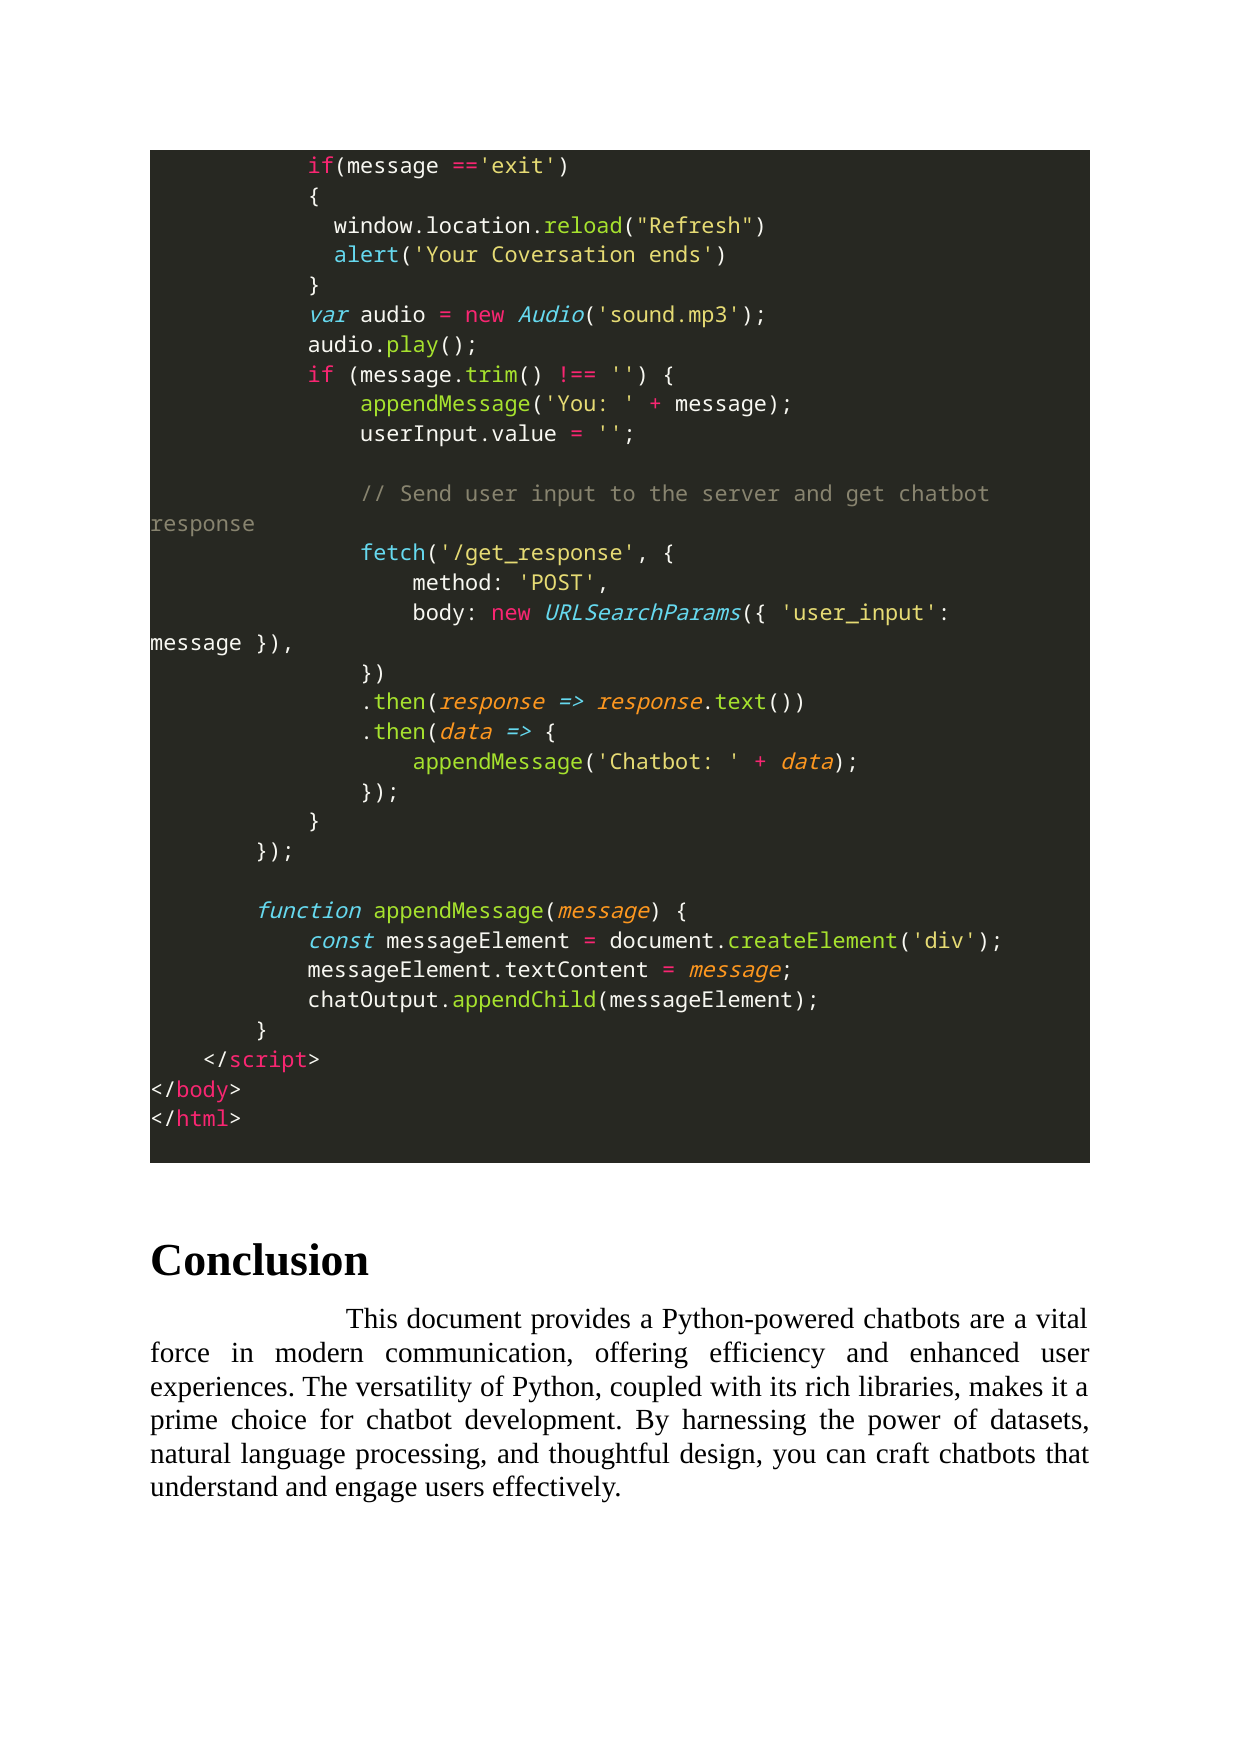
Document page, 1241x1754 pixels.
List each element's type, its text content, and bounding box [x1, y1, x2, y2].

text Conclusion [150, 1232, 1090, 1285]
text </body> [150, 1073, 1090, 1103]
text body: new URLSearchParams({ 'user_input': message }), [150, 597, 1090, 656]
text userInput.value = ''; [150, 418, 1090, 448]
text } [150, 1014, 1090, 1044]
text }) [150, 656, 1090, 686]
text }); [150, 835, 1090, 865]
text fetch('/get_response', { [150, 537, 1090, 567]
text const messageElement = document.createElement('div'); [150, 924, 1090, 954]
text appendMessage('Chatbot: ' + data); [150, 746, 1090, 776]
text </script> [150, 1044, 1090, 1073]
text method: 'POST', [150, 567, 1090, 597]
text function appendMessage(message) { [150, 895, 1090, 924]
text </html> [150, 1103, 1090, 1133]
text alert('Your Coversation ends') [150, 239, 1090, 269]
text .then(data => { [150, 716, 1090, 746]
text } [150, 269, 1090, 299]
text window.location.reload("Refresh") [150, 209, 1090, 239]
text .then(response => response.text()) [150, 686, 1090, 716]
text } [150, 805, 1090, 835]
text var audio = new Audio('sound.mp3'); [150, 299, 1090, 329]
text messageElement.textContent = message; [150, 954, 1090, 984]
text This document provides a Python-powered chatbots are a vital force in modern communication, offering efficiency and enhanced user experiences. The versatility of Python, coupled with its rich libraries, makes it a prime choice for chatbot development. By harnessing the power of datasets, natural language processing, and thoughtful design, you can craft chatbots that understand and engage users effectively. [150, 1302, 1090, 1503]
text if(message =='exit') [150, 150, 1090, 180]
text }); [150, 776, 1090, 805]
text audio.play(); [150, 329, 1090, 358]
text if (message.trim() !== '') { [150, 358, 1090, 388]
text appendMessage('You: ' + message); [150, 388, 1090, 418]
text // Send user input to the server and get chatbot response [150, 478, 1090, 537]
text { [150, 180, 1090, 209]
text chatOutput.appendChild(messageElement); [150, 984, 1090, 1014]
